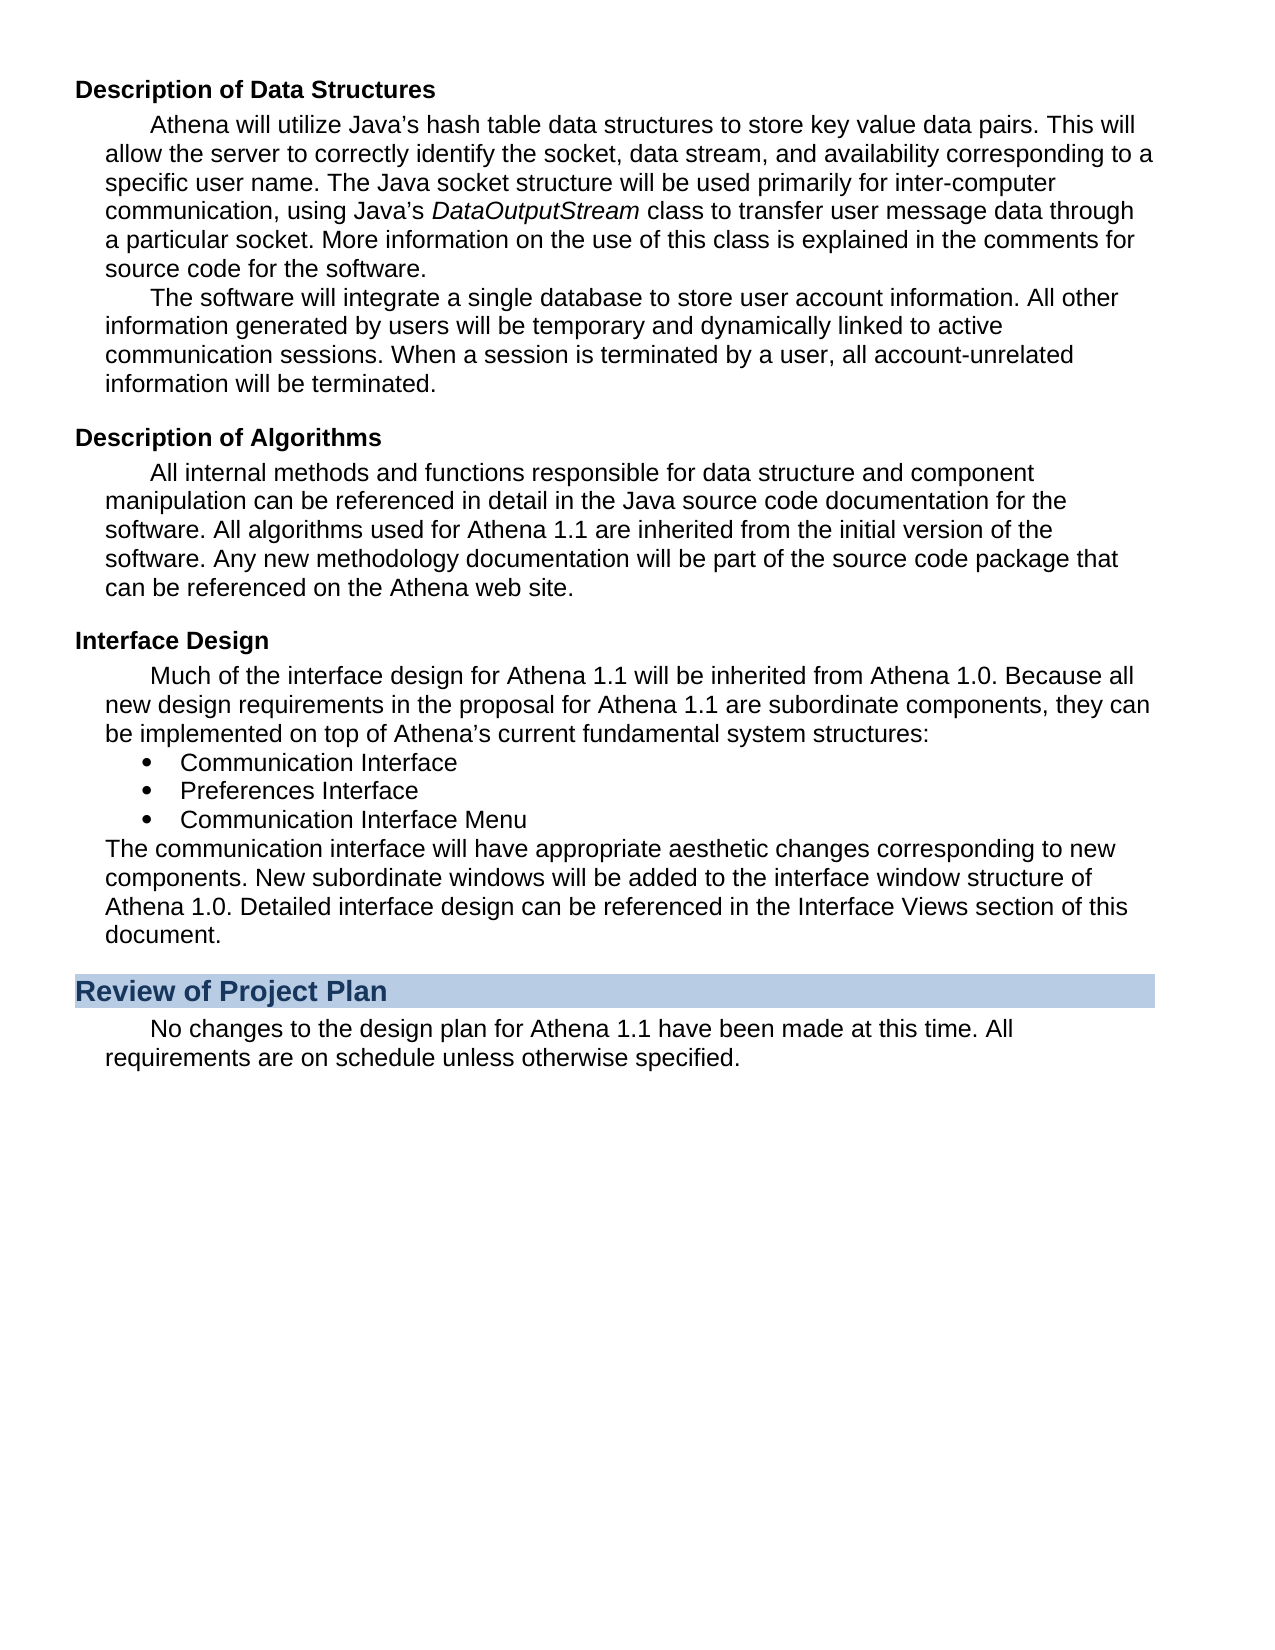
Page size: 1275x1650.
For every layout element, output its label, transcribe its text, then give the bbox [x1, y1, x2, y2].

subtitle Description of Algorithms [75, 422, 1155, 451]
subtitle The communication interface will have appropriate aesthetic changes corresponding to new components. New subordinate windows will be added to the interface window structure of Athena 1.0. Detailed interface design can be referenced in the Interface Views section of this document. [105, 834, 1155, 949]
subtitle The software will integrate a single database to store user account information. All other information generated by users will be temporary and dynamically linked to active communication sessions. When a session is terminated by a user, all account-unrelated information will be terminated. [105, 282, 1155, 397]
subtitle Communication Interface Menu [142, 805, 1155, 834]
subtitle No changes to the design plan for Athena 1.1 have been made at this time. All requirements are on schedule unless otherwise specified. [105, 1014, 1155, 1071]
subtitle Athena will utilize Java’s hash table data structures to store key value data pairs. This will allow the server to correctly identify the socket, data stream, and availability corresponding to a specific user name. The Java socket structure will be used primarily for inter-computer communication, using Java’s DataOutputStream class to transfer user message data through a particular socket. More information on the use of this class is explained in the comments for source code for the software. [105, 110, 1155, 282]
subtitle Interface Design [75, 626, 1155, 655]
subtitle Description of Data Structures [75, 75, 1155, 104]
subtitle Communication Interface [142, 747, 1155, 776]
subtitle Much of the interface design for Athena 1.1 will be inherited from Athena 1.0. Because all new design requirements in the proposal for Athena 1.1 are subordinate components, they can be implemented on top of Athena’s current fundamental system structures: [105, 661, 1155, 747]
subtitle Preferences Interface [142, 776, 1155, 805]
subtitle Review of Project Plan [75, 974, 1155, 1008]
subtitle All internal methods and functions responsible for data structure and component manipulation can be referenced in detail in the Java source code documentation for the software. All algorithms used for Athena 1.1 are inherited from the initial version of the software. Any new methodology documentation will be part of the source code package that can be referenced on the Athena web site. [105, 457, 1155, 601]
